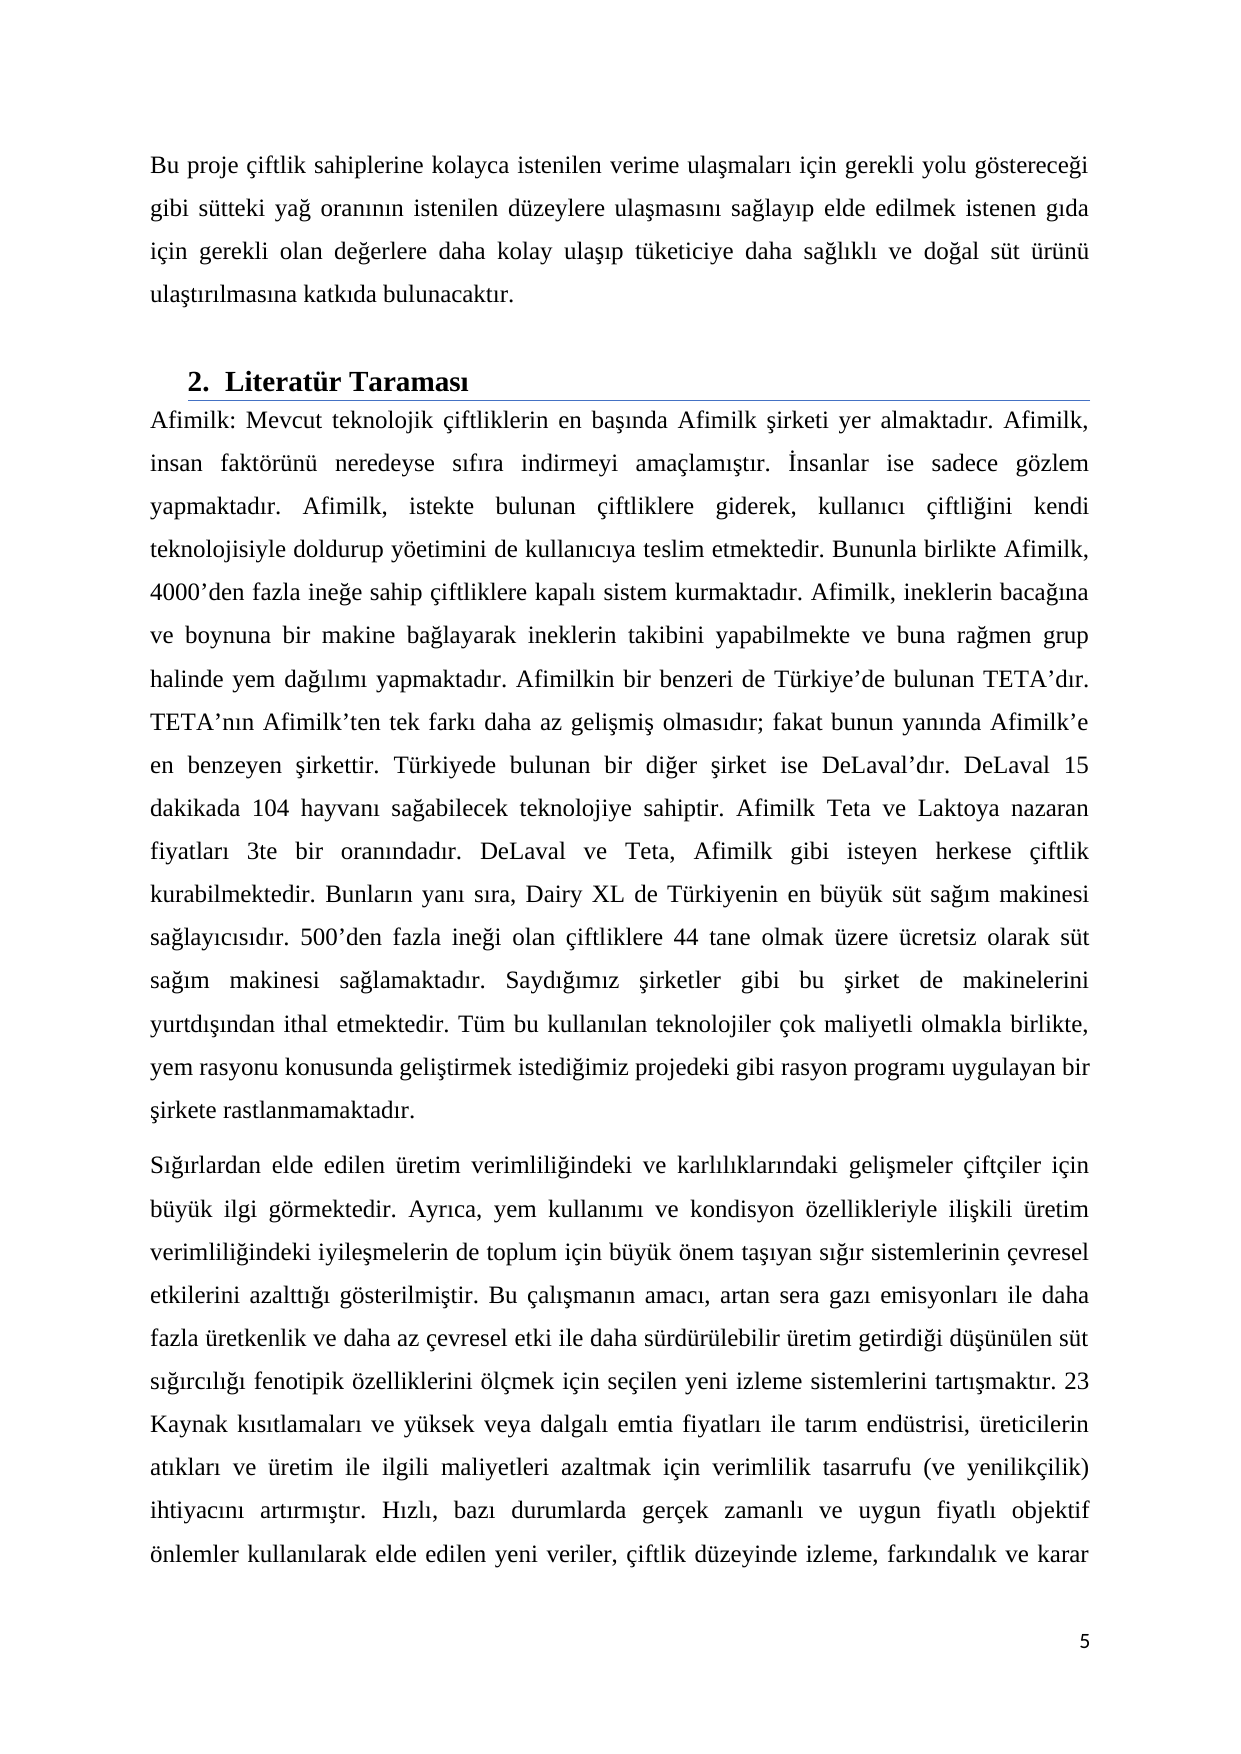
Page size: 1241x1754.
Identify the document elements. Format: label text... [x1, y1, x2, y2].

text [150, 1151, 1090, 1567]
text Bu proje çiftlik sahiplerine kolayca istenilen verime ulaşmaları için gerekli yolu göstereceği gibi sütteki yağ oranının istenilen düzeylere ulaşmasını sağlayıp elde edilmek istenen gıda için gerekli olan değerlere daha kolay ulaşıp tüketiciye daha sağlıklı ve doğal süt ürünü ulaştırılmasına katkıda bulunacaktır. [150, 150, 1090, 308]
subtitle Literatür Taraması [187, 364, 1090, 401]
text Afimilk: Mevcut teknolojik çiftliklerin en başında Afimilk şirketi yer almaktadır. Afimilk, insan faktörünü neredeyse sıfıra indirmeyi amaçlamıştır. İnsanlar ise sadece gözlem yapmaktadır. Afimilk, istekte bulunan çiftliklere giderek, kullanıcı çiftliğini kendi teknolojisiyle doldurup yöetimini de kullanıcıya teslim etmektedir. Bununla birlikte Afimilk, 4000’den fazla ineğe sahip çiftliklere kapalı sistem kurmaktadır. Afimilk, ineklerin bacağına ve boynuna bir makine bağlayarak ineklerin takibini yapabilmekte ve buna rağmen grup halinde yem dağılımı yapmaktadır. Afimilkin bir benzeri de Türkiye’de bulunan TETA’dır. TETA’nın Afimilk’ten tek farkı daha az gelişmiş olmasıdır; fakat bunun yanında Afimilk’e en benzeyen şirkettir. Türkiyede bulunan bir diğer şirket ise DeLaval’dır. DeLaval 15 dakikada 104 hayvanı sağabilecek teknolojiye sahiptir. Afimilk Teta ve Laktoya nazaran fiyatları 3te bir oranındadır. DeLaval ve Teta, Afimilk gibi isteyen herkese çiftlik kurabilmektedir. Bunların yanı sıra, Dairy XL de Türkiyenin en büyük süt sağım makinesi sağlayıcısıdır. 500’den fazla ineği olan çiftliklere 44 tane olmak üzere ücretsiz olarak süt sağım makinesi sağlamaktadır. Saydığımız şirketler gibi bu şirket de makinelerini yurtdışından ithal etmektedir. Tüm bu kullanılan teknolojiler çok maliyetli olmakla birlikte, yem rasyonu konusunda geliştirmek istediğimiz projedeki gibi rasyon programı uygulayan bir şirkete rastlanmamaktadır. [150, 405, 1090, 1124]
